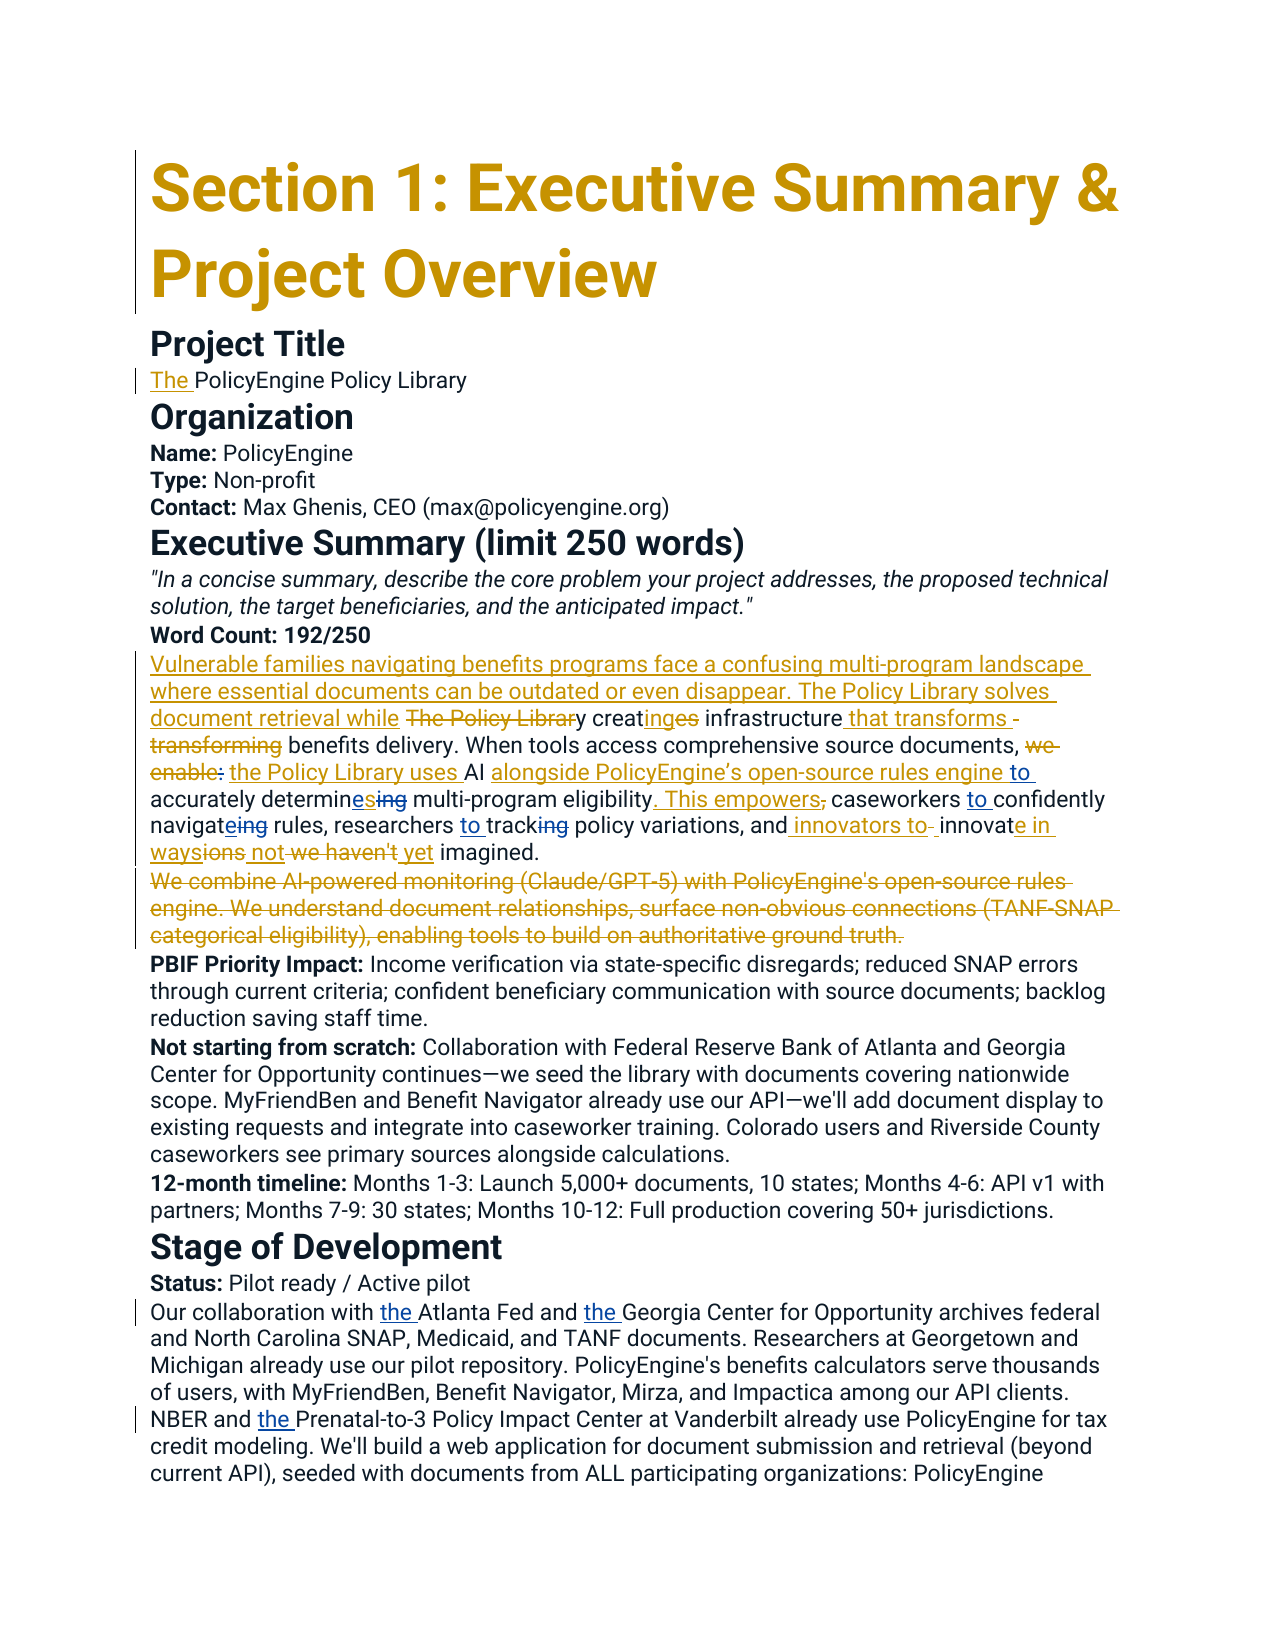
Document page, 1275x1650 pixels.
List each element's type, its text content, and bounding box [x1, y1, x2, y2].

subtitle Project Title [150, 324, 1125, 366]
text Name: PolicyEngine Type: Non-profit Contact: Max Ghenis, CEO (max@policyengine.org) [150, 440, 1125, 521]
text Status: Pilot ready / Active pilot [150, 1270, 1125, 1297]
text y creat infrastructure benefits delivery. When tools access comprehensive source documents, AI accurately determin multi-program eligibility caseworkers confidently navigat rules, researchers track policy variations, andinnovat imagined. [150, 651, 1125, 866]
text PolicyEngine Policy Library [150, 368, 1125, 394]
subtitle Executive Summary (limit 250 words) [150, 523, 1125, 564]
text Not starting from scratch: Collaboration with Federal Reserve Bank of Atlanta and Georgia Center for Opportunity continues—we seed the library with documents covering nationwide scope. MyFriendBen and Benefit Navigator already use our API—we'll add document display to existing requests and integrate into caseworker training. Colorado users and Riverside County caseworkers see primary sources alongside calculations. [150, 1034, 1125, 1168]
text "In a concise summary, describe the core problem your project addresses, the proposed technical solution, the target beneficiaries, and the anticipated impact." [150, 567, 1125, 620]
text PBIF Priority Impact: Income verification via state-specific disregards; reduced SNAP errors through current criteria; confident beneficiary communication with source documents; backlog reduction saving staff time. [150, 951, 1125, 1032]
subtitle Stage of Development [150, 1226, 1125, 1268]
subtitle Organization [150, 397, 1125, 438]
subtitle Section 1: Executive Summary & Project Overview [150, 150, 1125, 314]
text Word Count: 192/250 [150, 622, 1125, 649]
text 12-month timeline: Months 1-3: Launch 5,000+ documents, 10 states; Months 4-6: API v1 with partners; Months 7-9: 30 states; Months 10-12: Full production covering 50+ jurisdictions. [150, 1170, 1125, 1224]
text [150, 1299, 1125, 1487]
